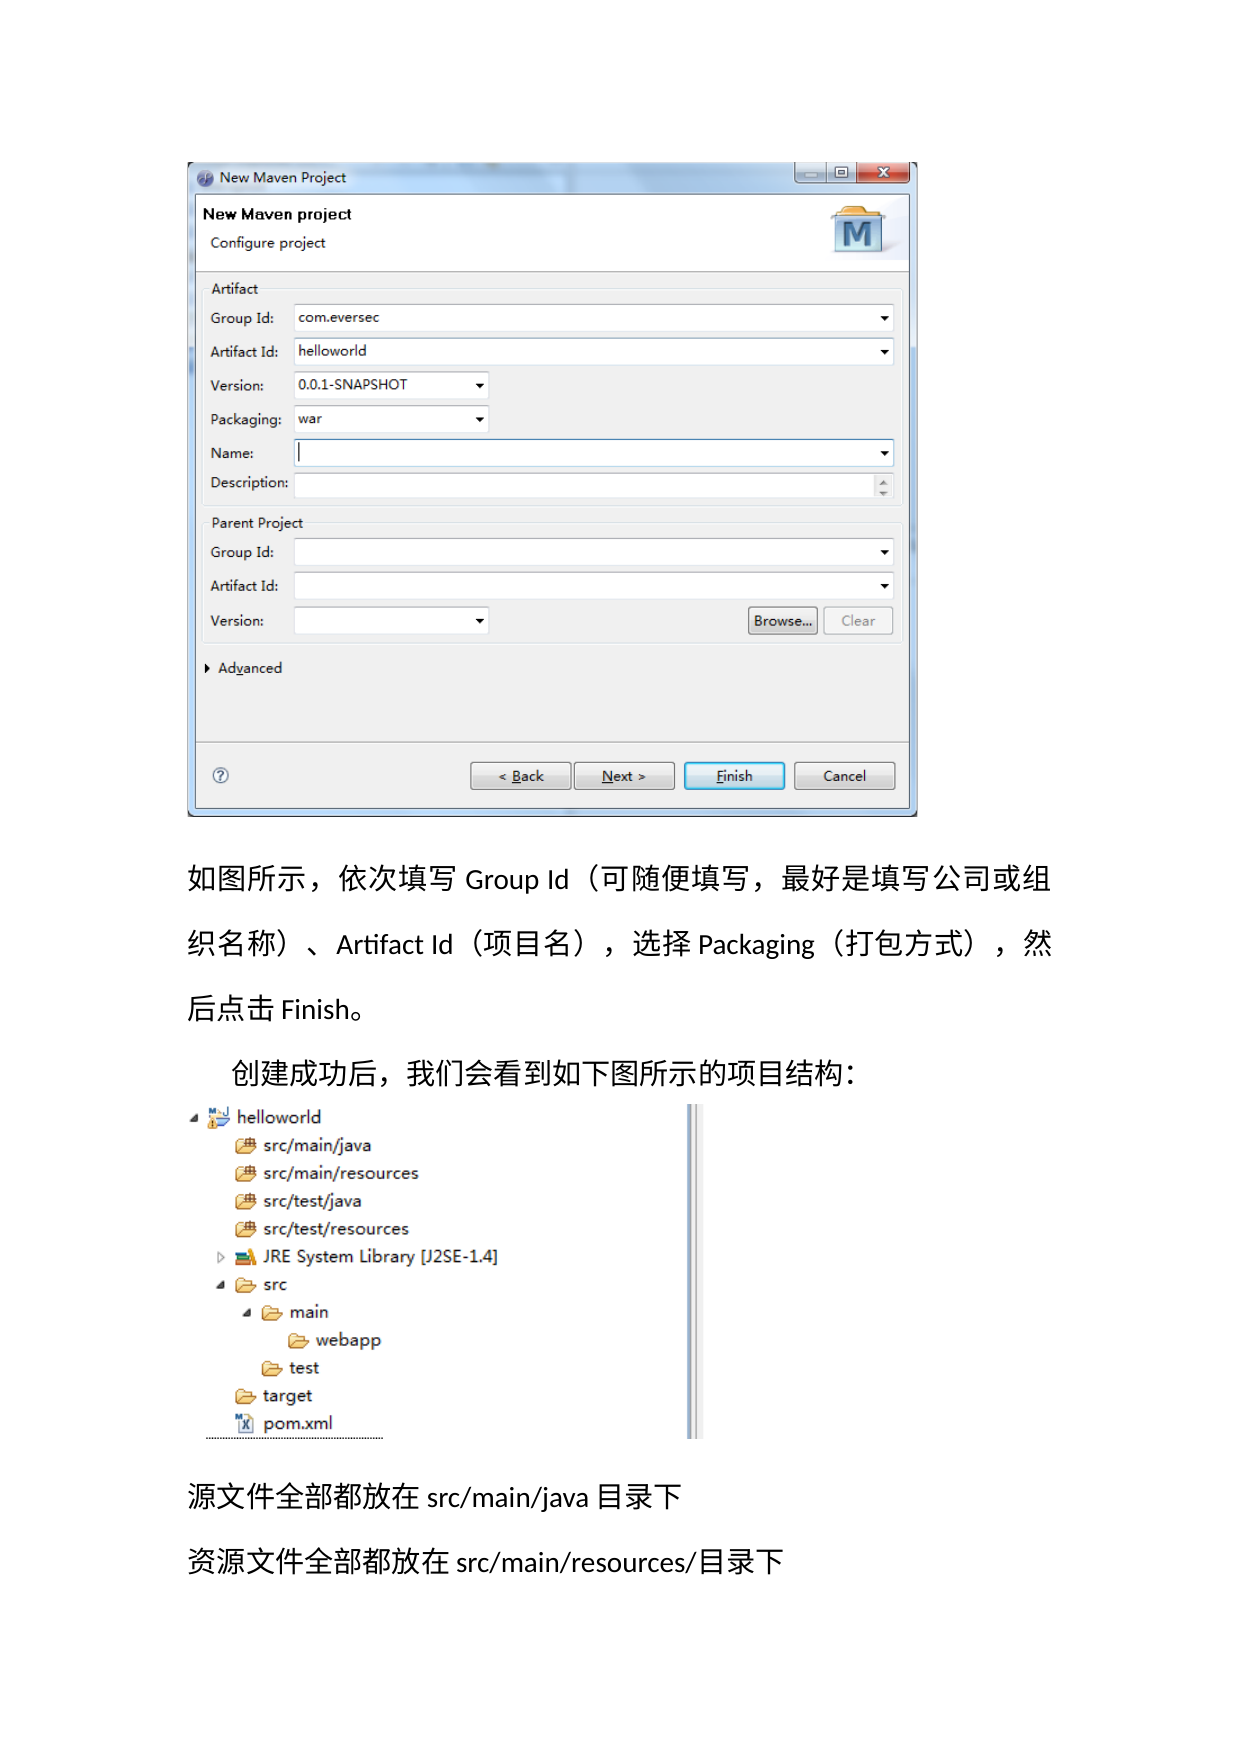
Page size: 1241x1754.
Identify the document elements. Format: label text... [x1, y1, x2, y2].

text 资源文件全部都放在src/main/resources/目录下 [187, 1527, 1053, 1592]
picture [187, 1104, 704, 1439]
picture [187, 162, 918, 817]
text 如图所示，依次填写Group Id（可随便填写，最好是填写公司或组织名称）、Artifact Id（项目名），选择Packaging（打包方式），然后点击Finish。 [187, 844, 1053, 1039]
text 创建成功后，我们会看到如下图所示的项目结构： [187, 1039, 1053, 1104]
text 源文件全部都放在src/main/java目录下 [187, 1462, 1053, 1527]
